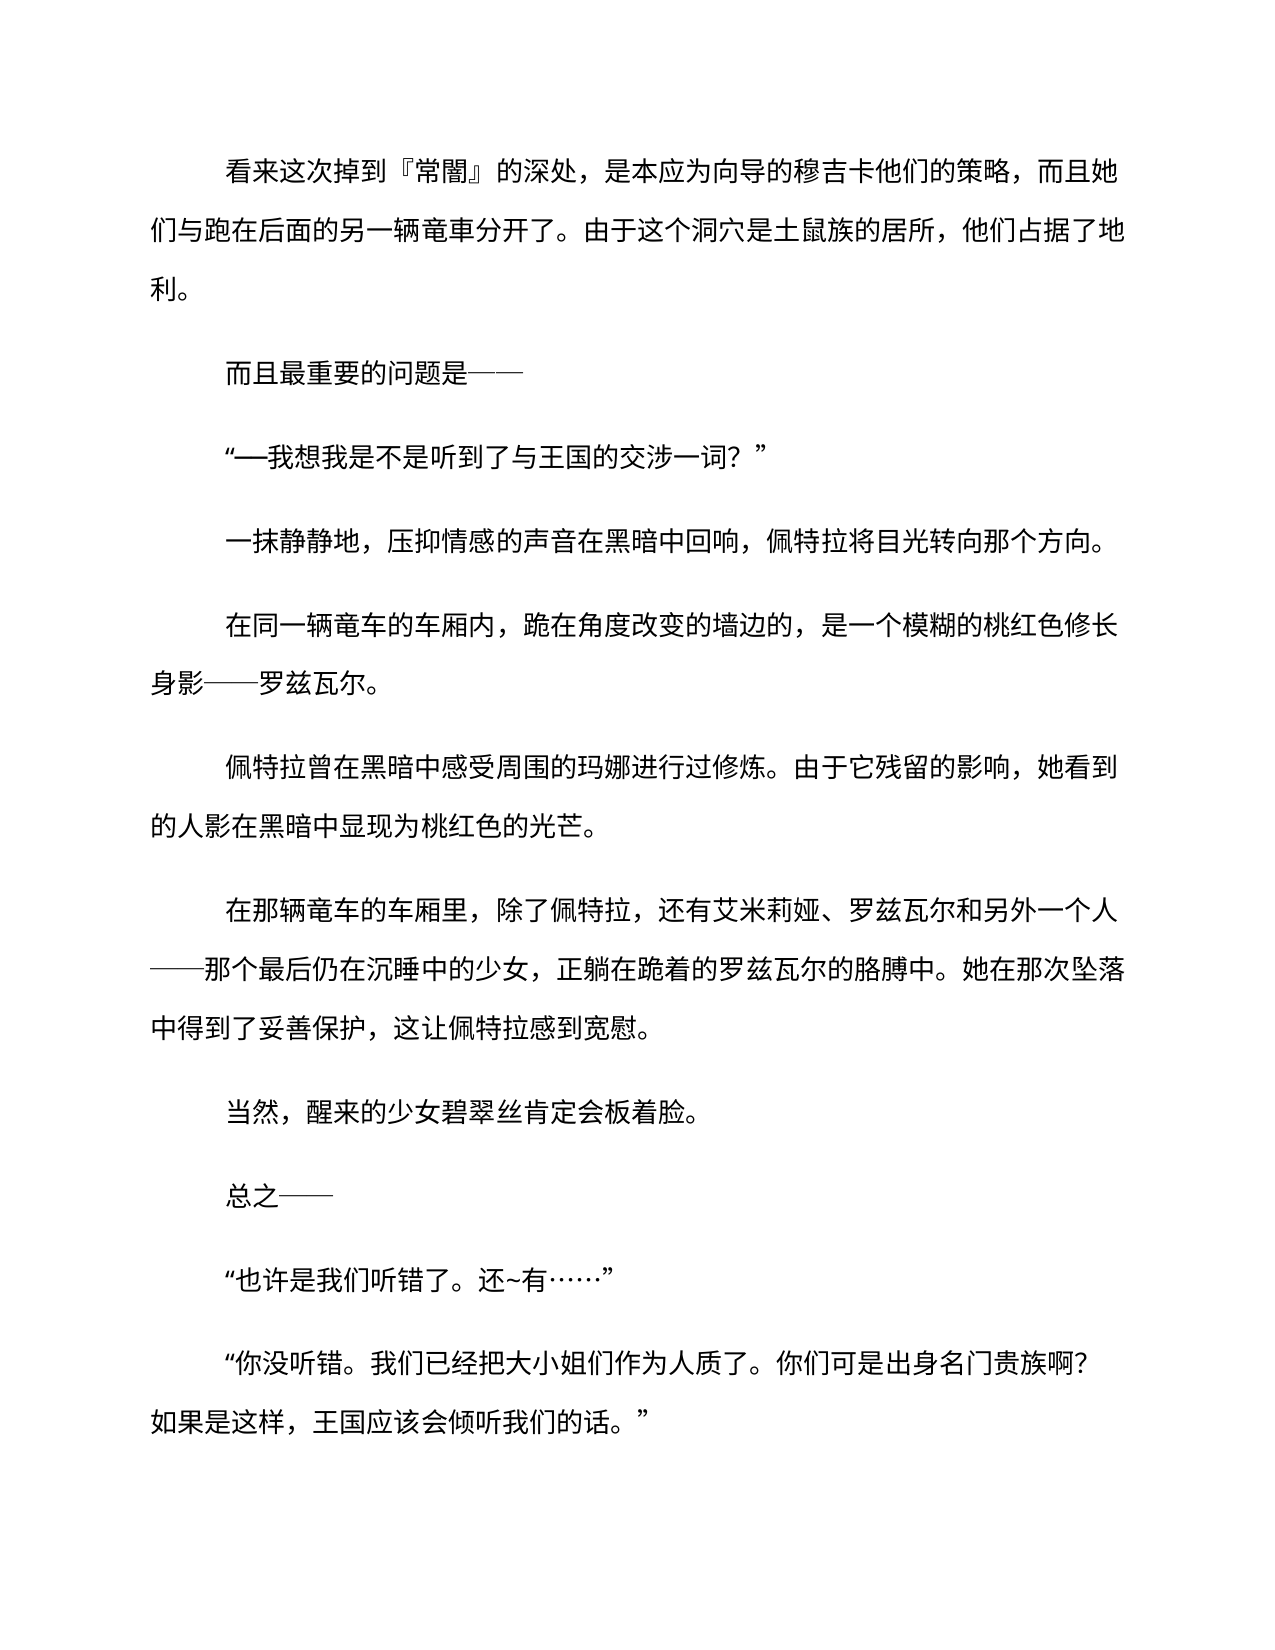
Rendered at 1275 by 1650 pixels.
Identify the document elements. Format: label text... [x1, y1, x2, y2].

text 佩特拉曾在黑暗中感受周围的玛娜进行过修炼。由于它残留的影响，她看到的人影在黑暗中显现为桃红色的光芒。 [150, 746, 1125, 844]
text 一抹静静地，压抑情感的声音在黑暗中回响，佩特拉将目光转向那个方向。 [150, 519, 1125, 559]
text “──我想我是不是听到了与王国的交涉一词？” [150, 436, 1125, 475]
text “你没听错。我们已经把大小姐们作为人质了。你们可是出身名门贵族啊？如果是这样，王国应该会倾听我们的话。” [150, 1342, 1125, 1441]
text 在同一辆竜车的车厢内，跪在角度改变的墙边的，是一个模糊的桃红色修长身影──罗兹瓦尔。 [150, 603, 1125, 702]
text “也许是我们听错了。还~有……” [150, 1258, 1125, 1298]
text 看来这次掉到『常闇』的深处，是本应为向导的穆吉卡他们的策略，而且她们与跑在后面的另一辆竜車分开了。由于这个洞穴是土鼠族的居所，他们占据了地利。 [150, 150, 1125, 307]
text 在那辆竜车的车厢里，除了佩特拉，还有艾米莉娅、罗兹瓦尔和另外一个人──那个最后仍在沉睡中的少女，正躺在跪着的罗兹瓦尔的胳膊中。她在那次坠落中得到了妥善保护，这让佩特拉感到宽慰。 [150, 889, 1125, 1046]
text 而且最重要的问题是── [150, 352, 1125, 391]
text 当然，醒来的少女碧翠丝肯定会板着脸。 [150, 1091, 1125, 1130]
text 总之── [150, 1174, 1125, 1214]
